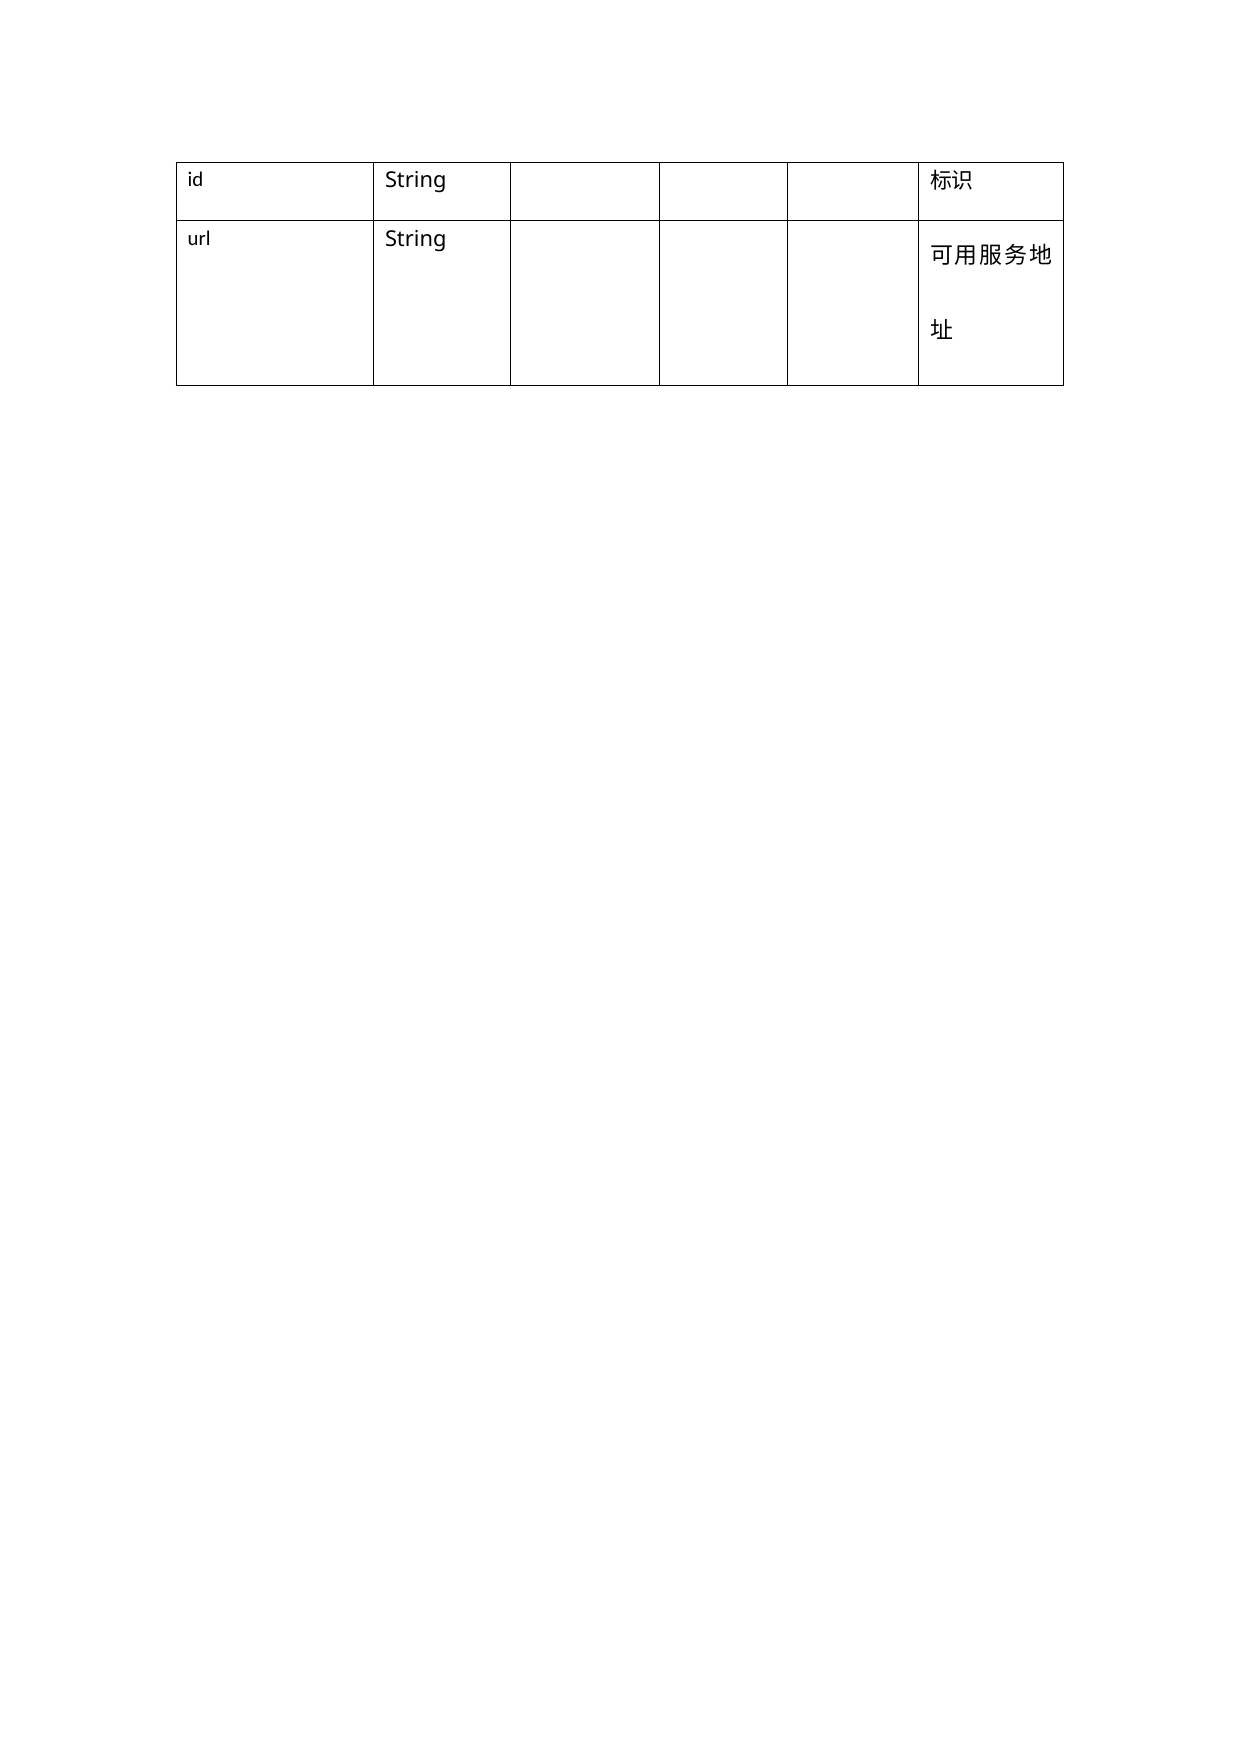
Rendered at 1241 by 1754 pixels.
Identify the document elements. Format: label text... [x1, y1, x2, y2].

table_cell [511, 221, 659, 385]
table_cell String [374, 221, 510, 385]
table_cell [788, 163, 918, 220]
table_cell [660, 163, 787, 220]
table_cell [511, 163, 659, 220]
table_cell 可用服务地址 [919, 221, 1063, 385]
table_cell [788, 221, 918, 385]
table_cell id [177, 163, 373, 220]
table_cell String [374, 163, 510, 220]
table_cell 标识 [919, 163, 1063, 220]
table_cell [660, 221, 787, 385]
table_cell url [177, 221, 373, 385]
